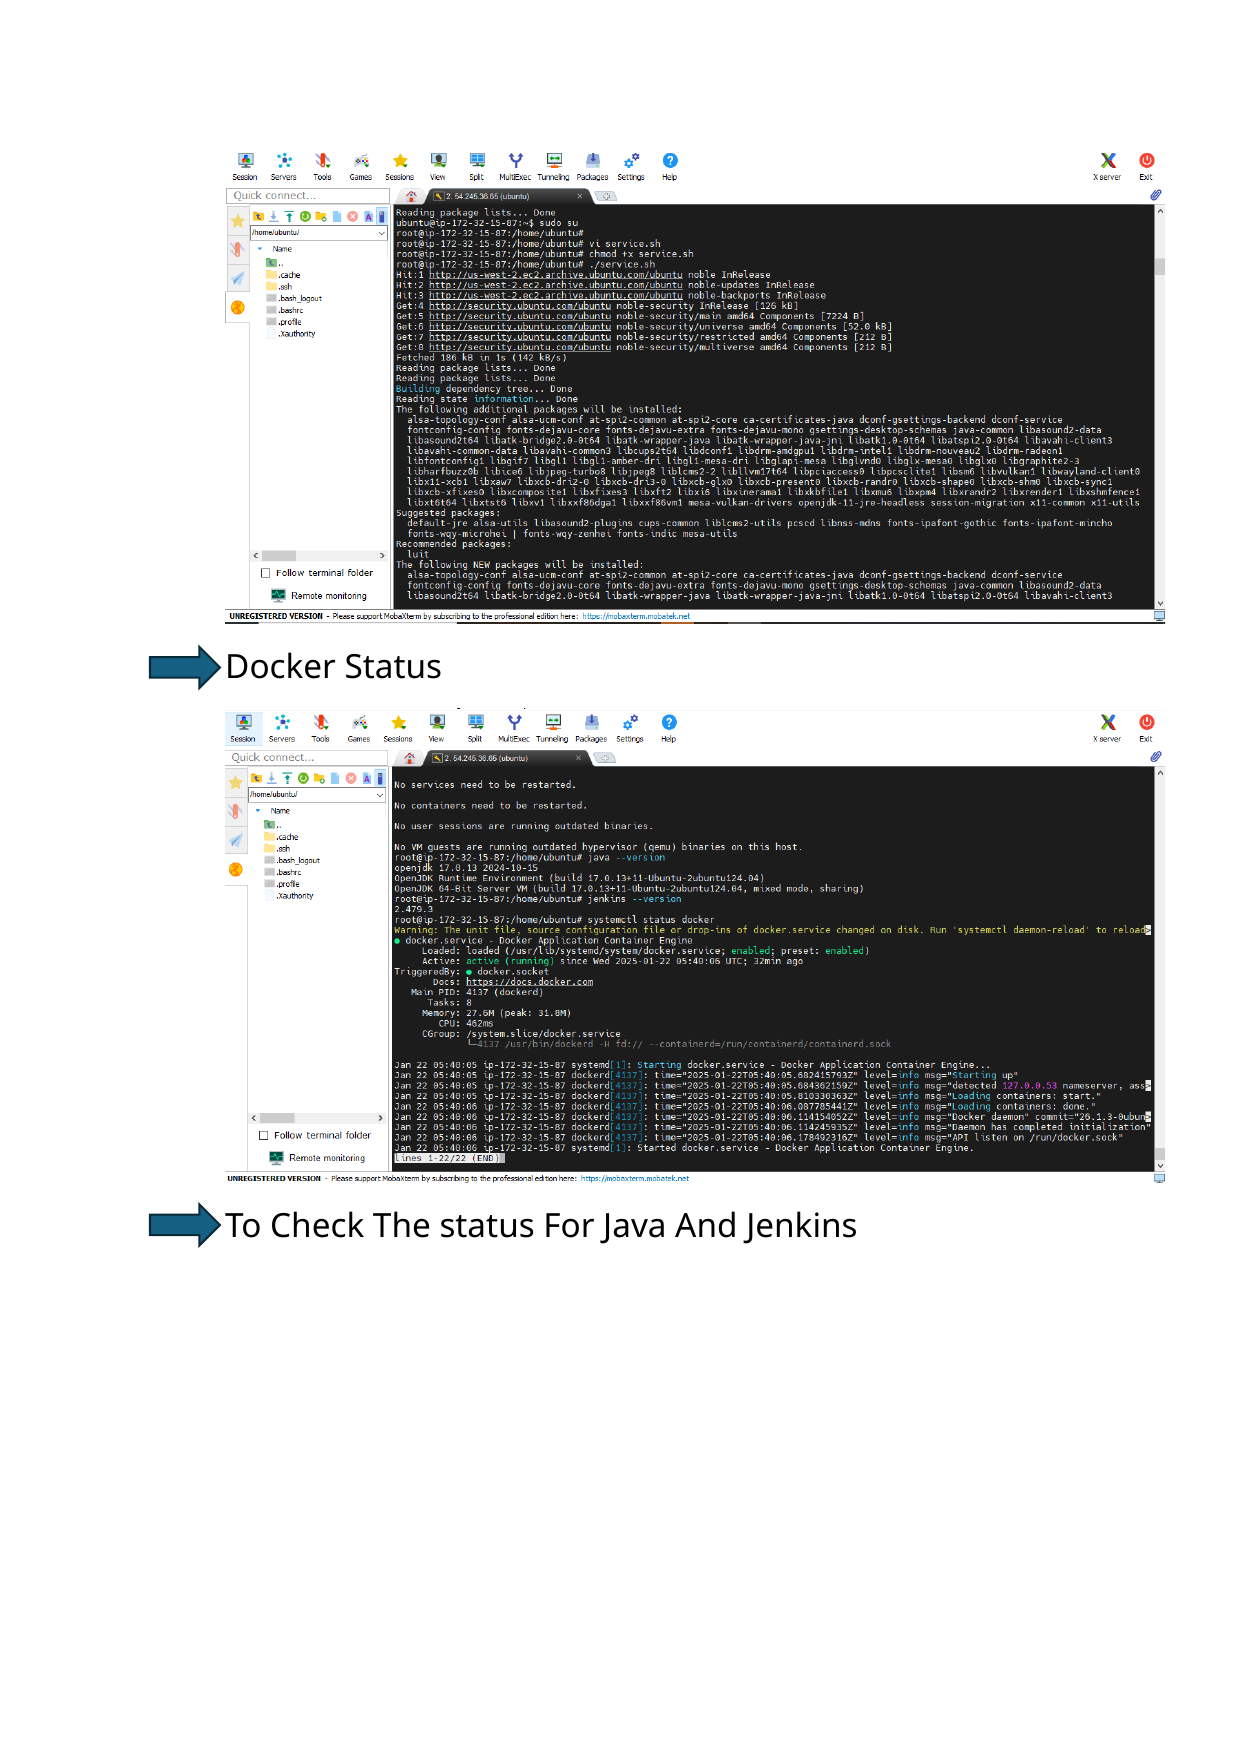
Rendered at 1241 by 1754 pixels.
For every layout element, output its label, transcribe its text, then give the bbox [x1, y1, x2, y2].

text Docker Status [225, 643, 1090, 688]
text To Check The status For Java And Jenkins [225, 1201, 1090, 1247]
picture [225, 708, 1166, 1183]
picture [225, 150, 1166, 624]
